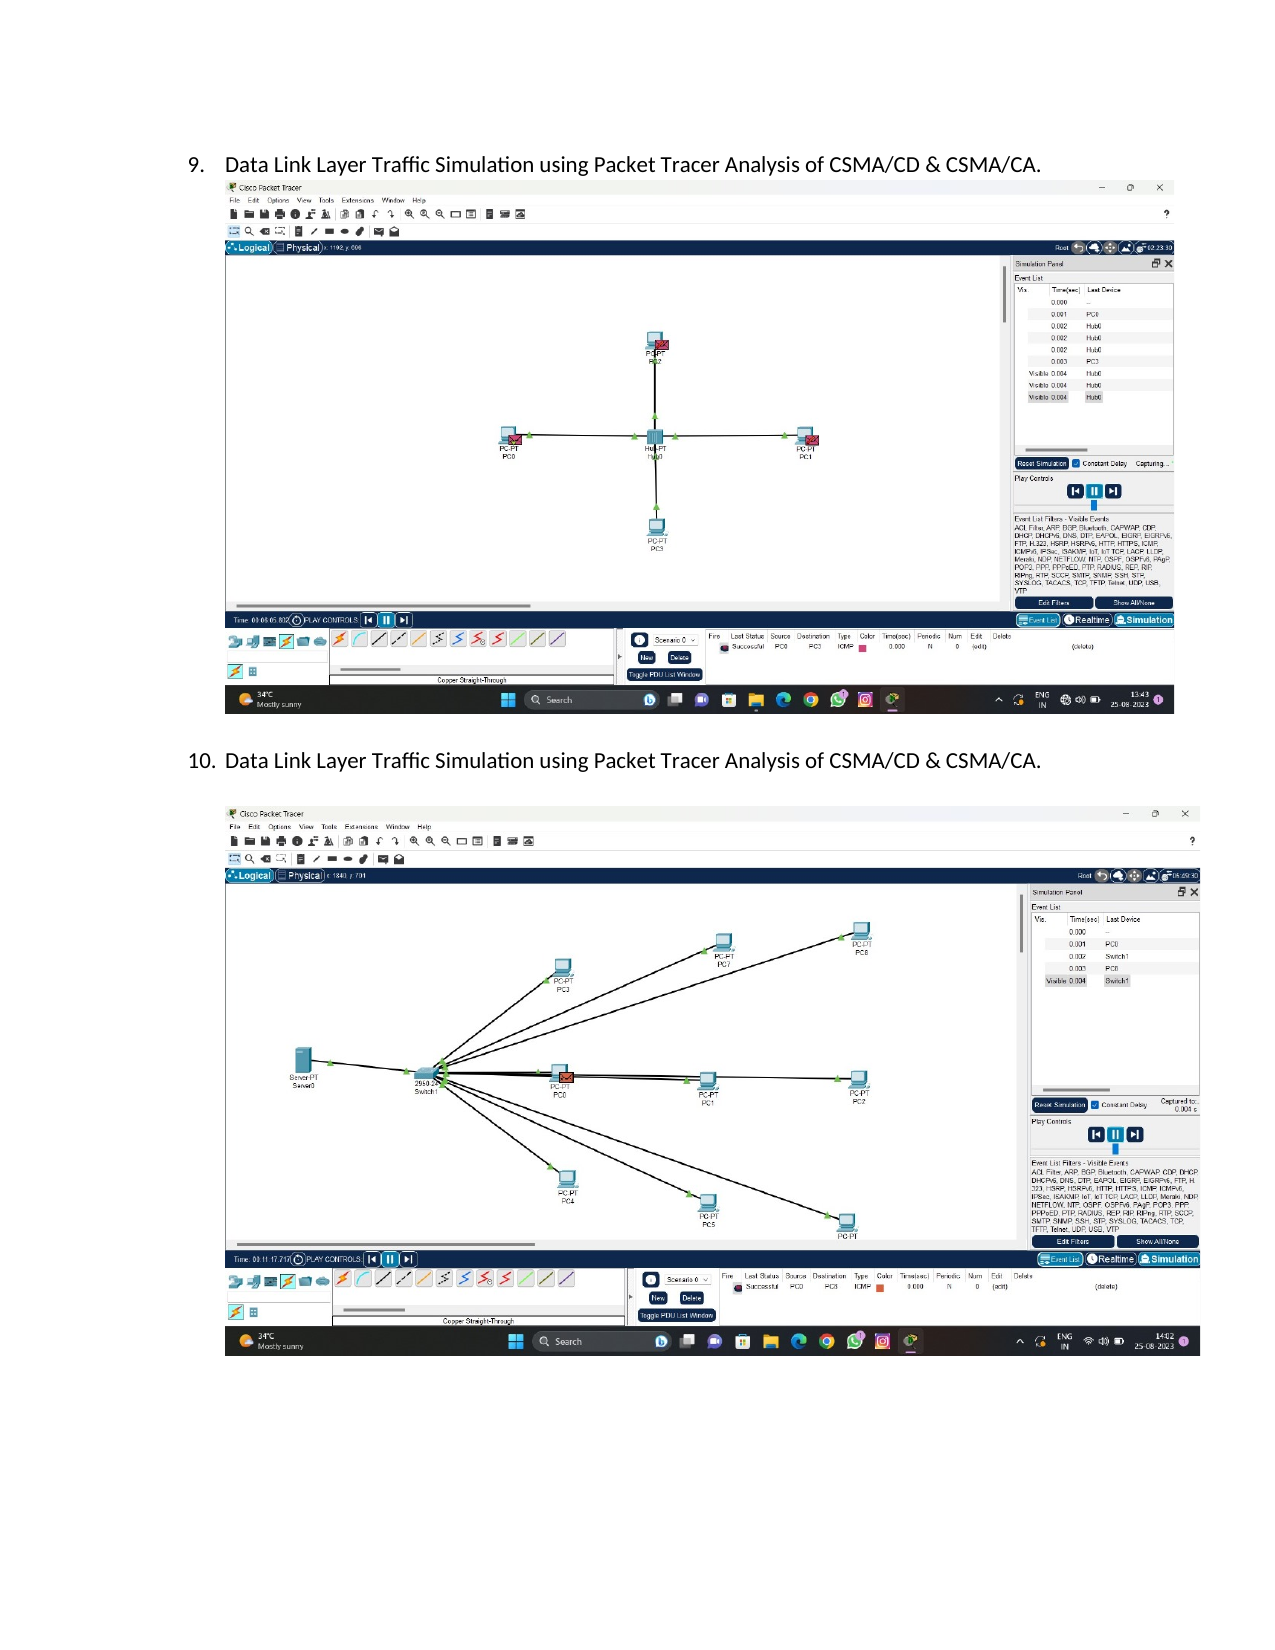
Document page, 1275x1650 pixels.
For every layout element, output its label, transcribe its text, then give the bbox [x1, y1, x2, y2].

picture [225, 180, 1175, 714]
picture [225, 806, 1200, 1356]
list Data Link Layer Traffic Simulation using Packet Tracer Analysis of CSMA/CD & CSMA/CA. [187, 150, 1125, 178]
list Data Link Layer Traffic Simulation using Packet Tracer Analysis of CSMA/CD & CSMA/CA. [187, 746, 1125, 774]
